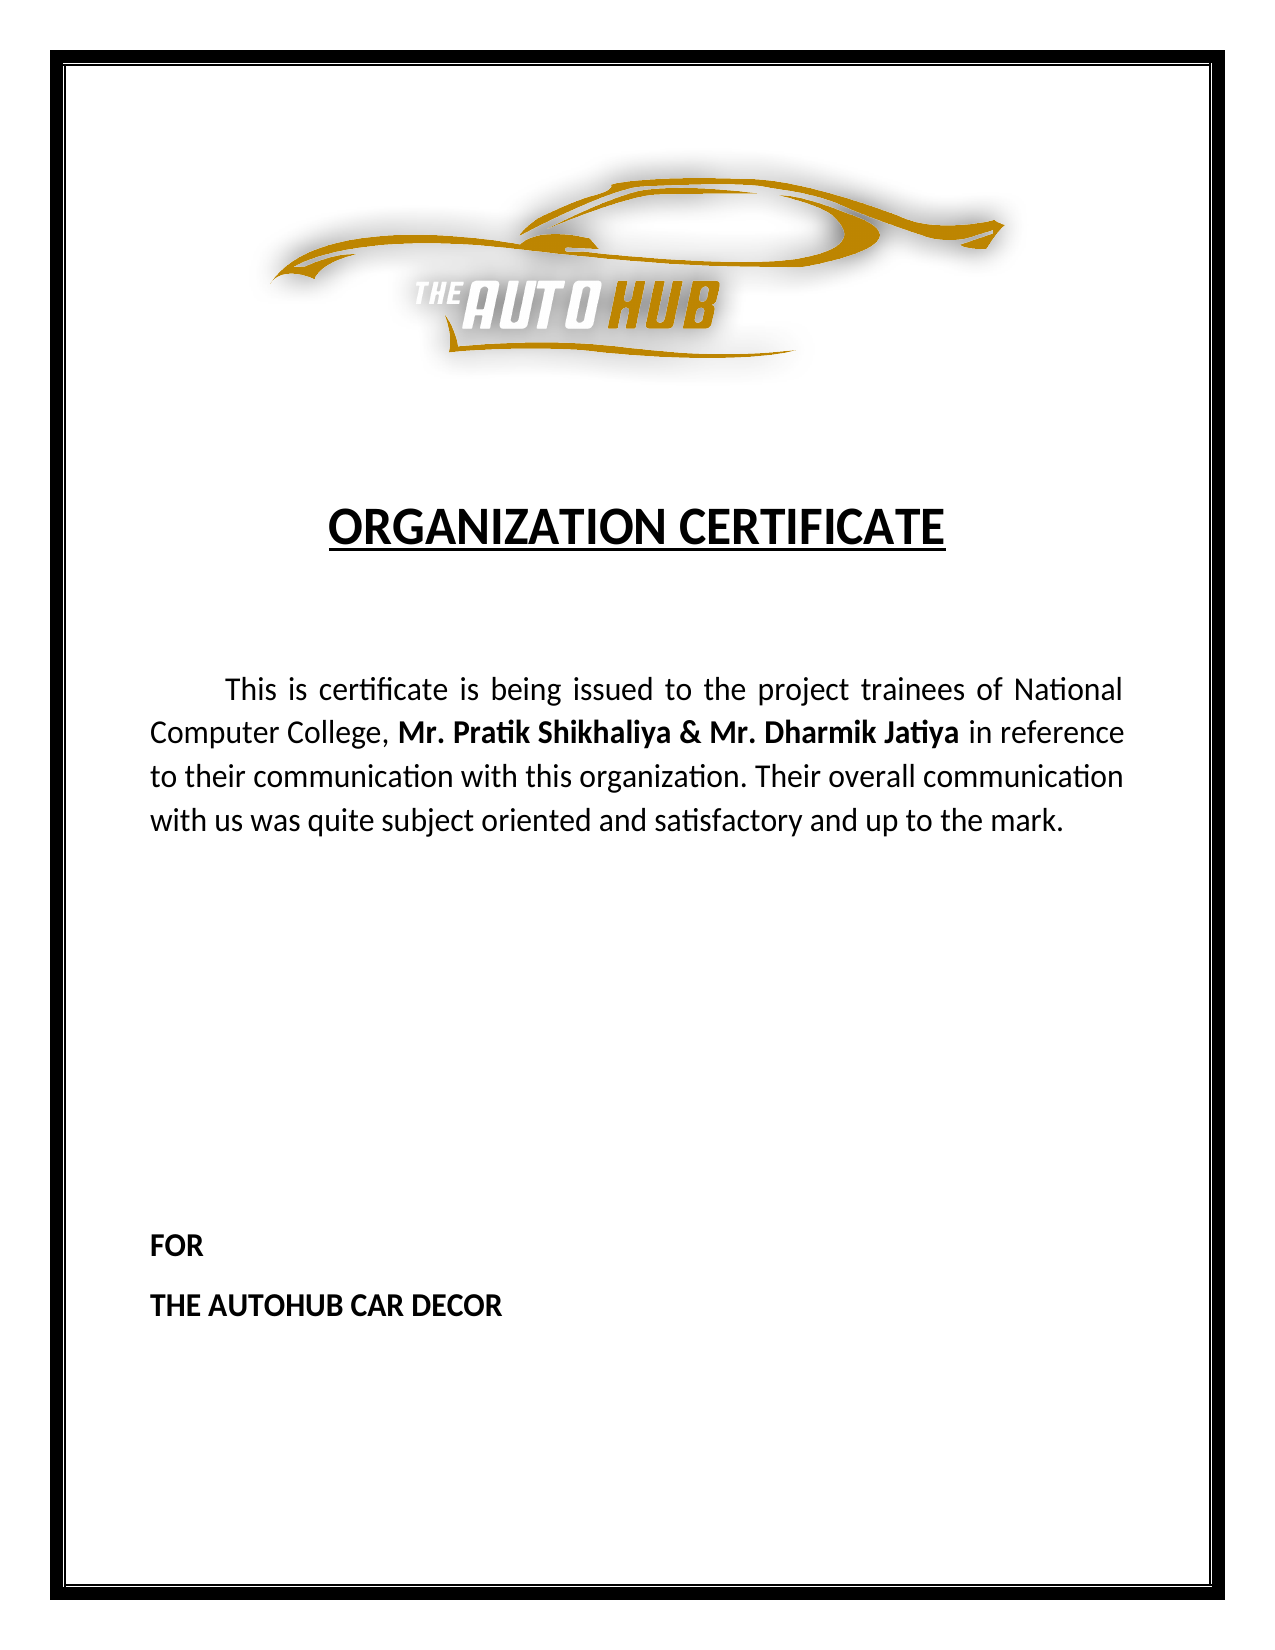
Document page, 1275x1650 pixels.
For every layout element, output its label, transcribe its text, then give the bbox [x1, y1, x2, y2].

text ORGANIZATION CERTIFICATE [150, 491, 1125, 558]
text FOR [150, 1224, 1125, 1264]
text This is certificate is being issued to the project trainees of National Computer College, Mr. Pratik Shikhaliya & Mr. Dharmik Jatiya in reference to their communication with this organization. Their overall communication with us was quite subject oriented and satisfactory and up to the mark. [150, 667, 1125, 840]
picture [270, 178, 1005, 358]
text THE AUTOHUB CAR DECOR [150, 1284, 1125, 1325]
